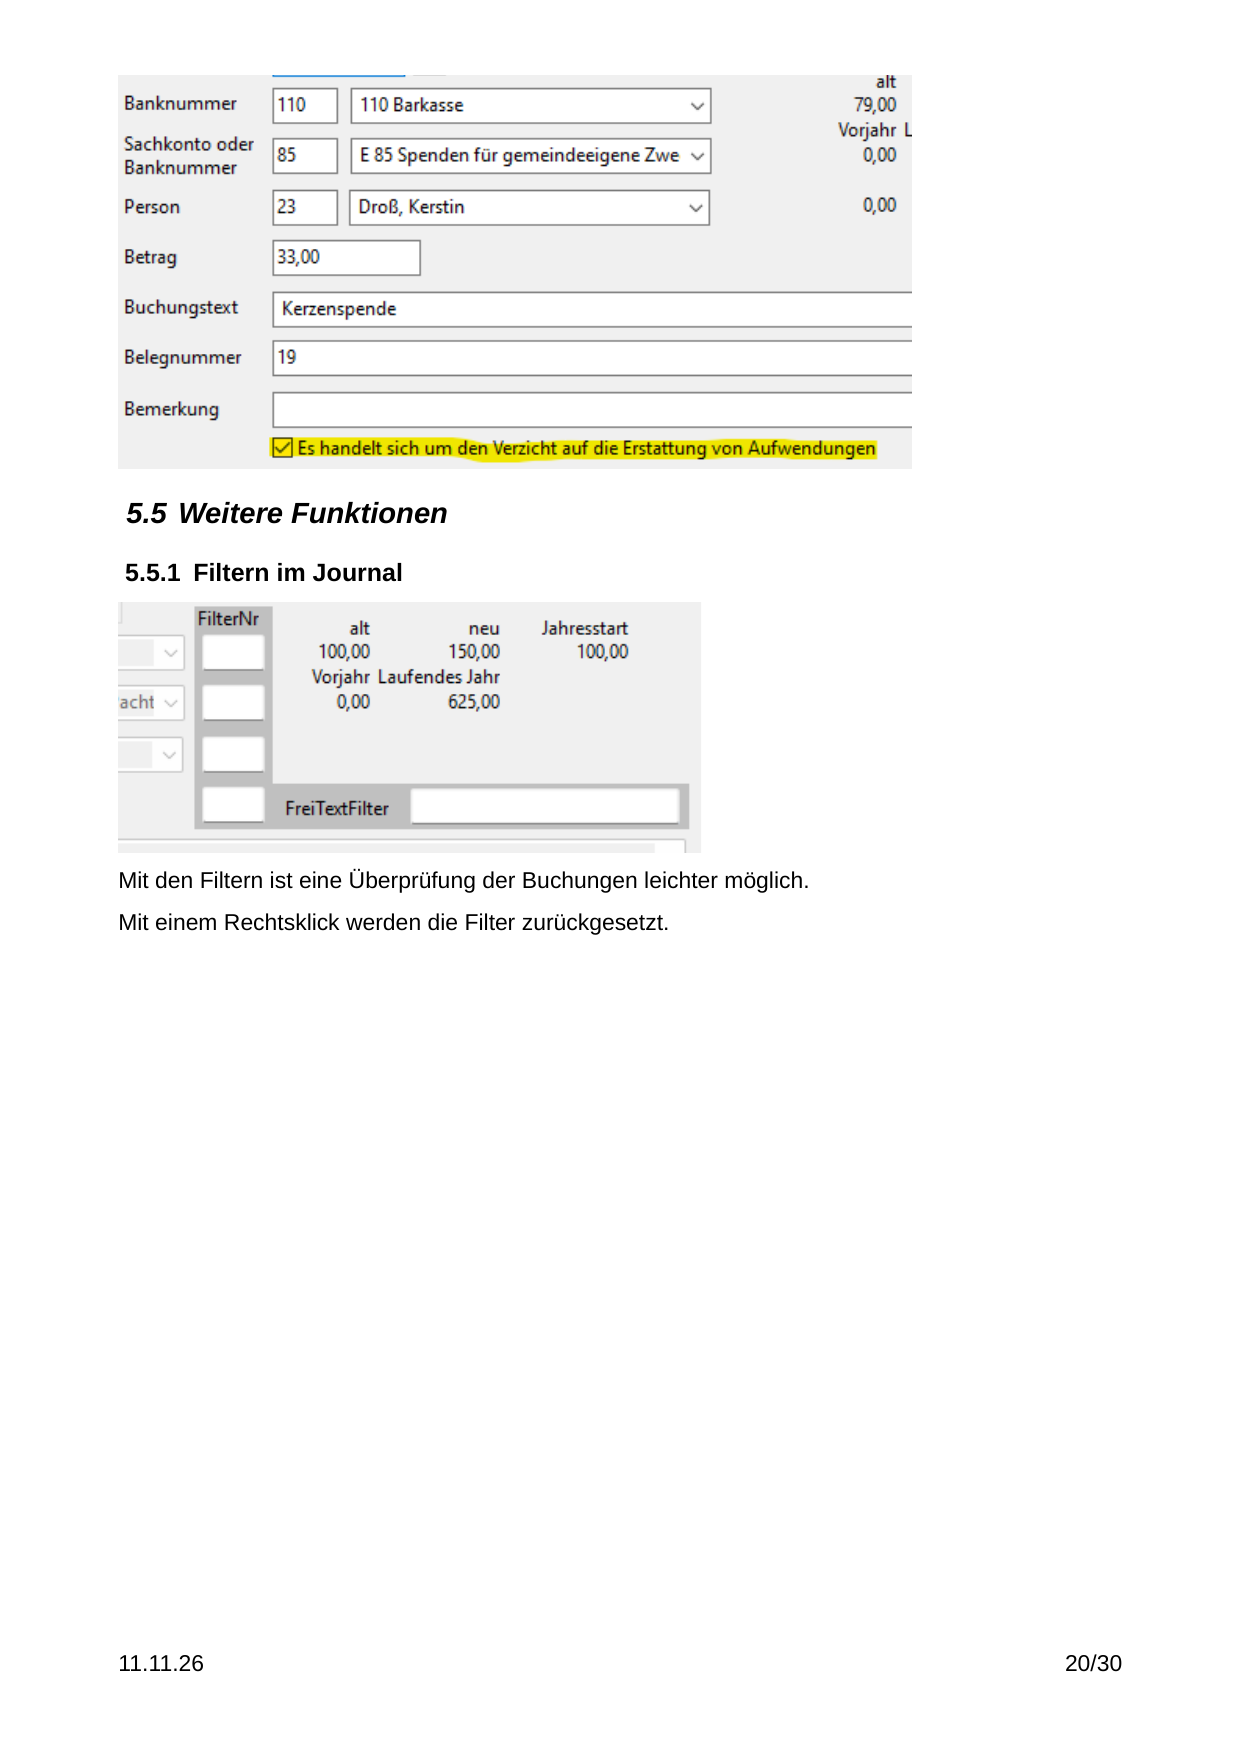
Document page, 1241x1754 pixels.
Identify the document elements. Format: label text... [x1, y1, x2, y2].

picture [118, 75, 912, 469]
text Mit den Filtern ist eine Überprüfung der Buchungen leichter möglich. [118, 867, 1122, 894]
picture [118, 602, 702, 853]
subtitle Filtern im Journal [118, 558, 1122, 587]
text Mit einem Rechtsklick werden die Filter zurückgesetzt. [118, 909, 1122, 935]
subtitle Weitere Funktionen [118, 496, 1122, 530]
